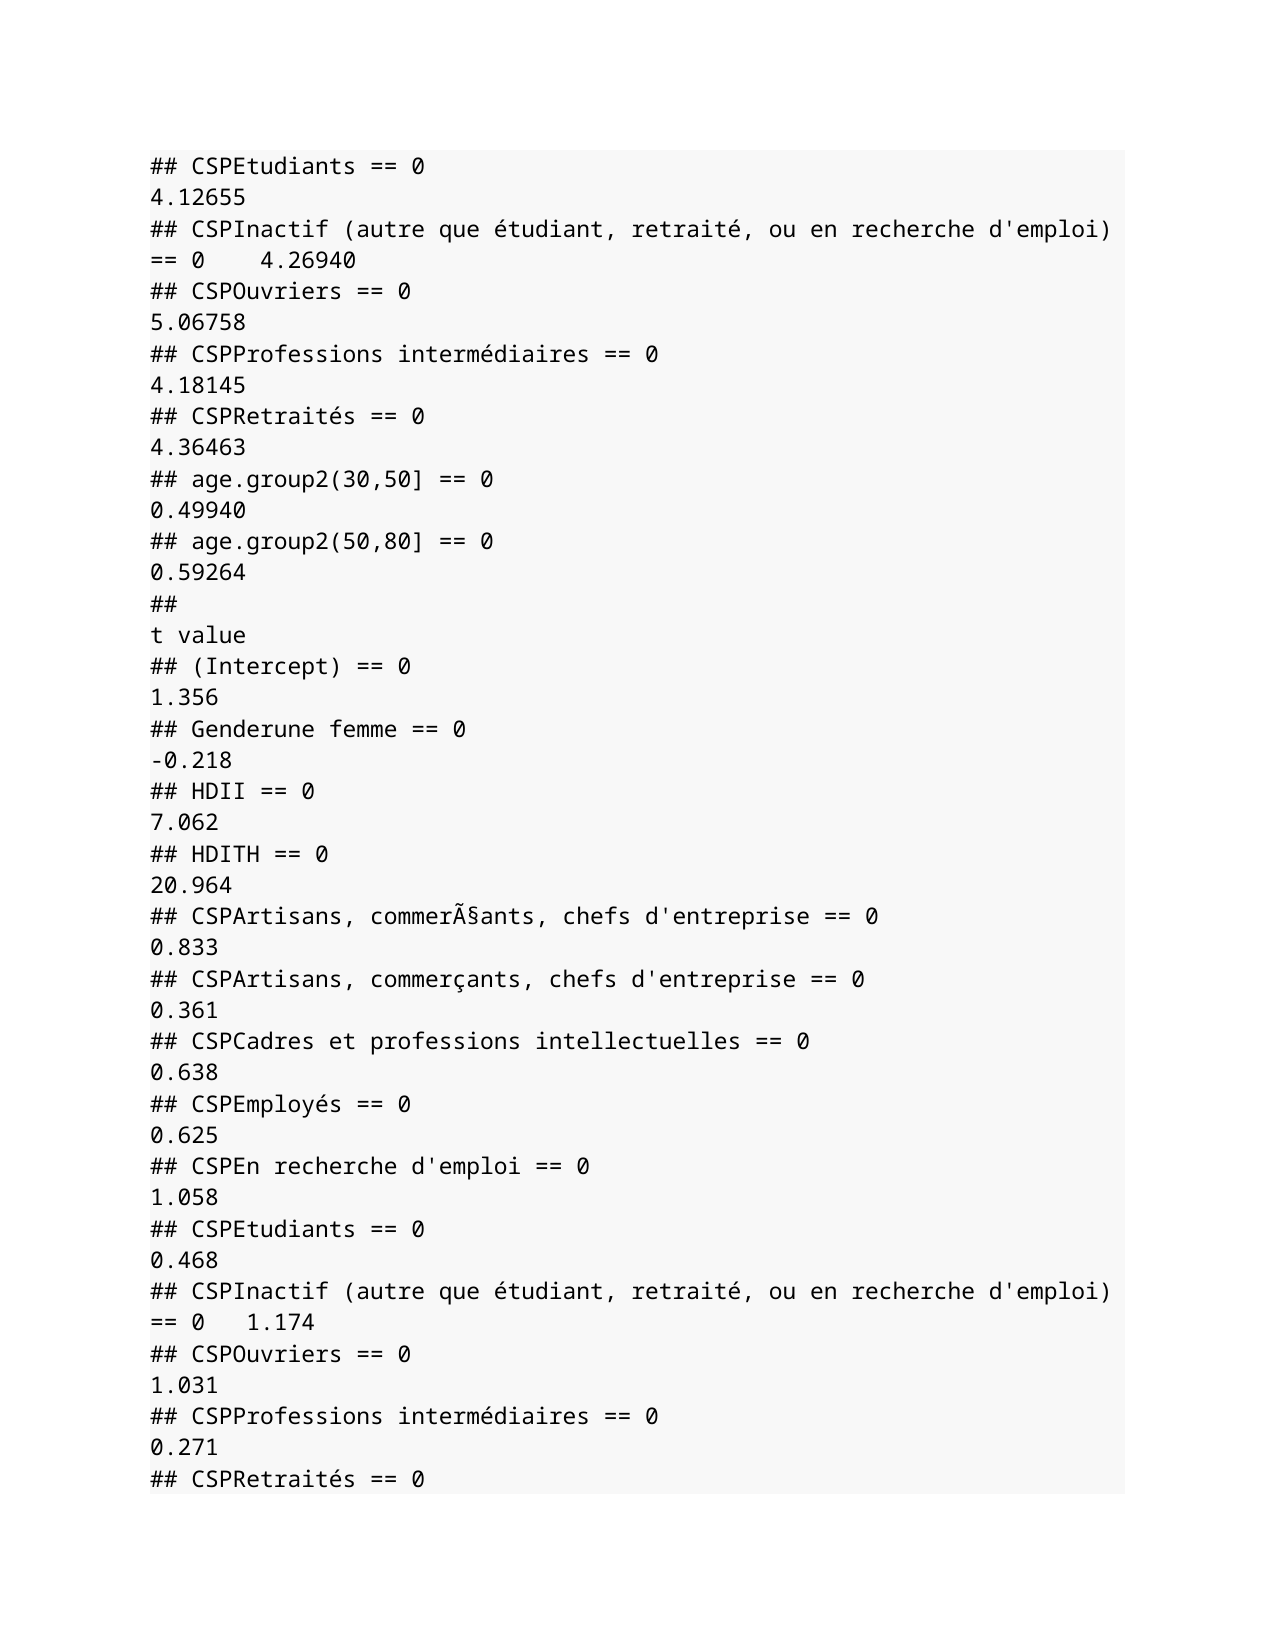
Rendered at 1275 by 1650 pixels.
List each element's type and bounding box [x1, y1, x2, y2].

text [150, 150, 1125, 1494]
